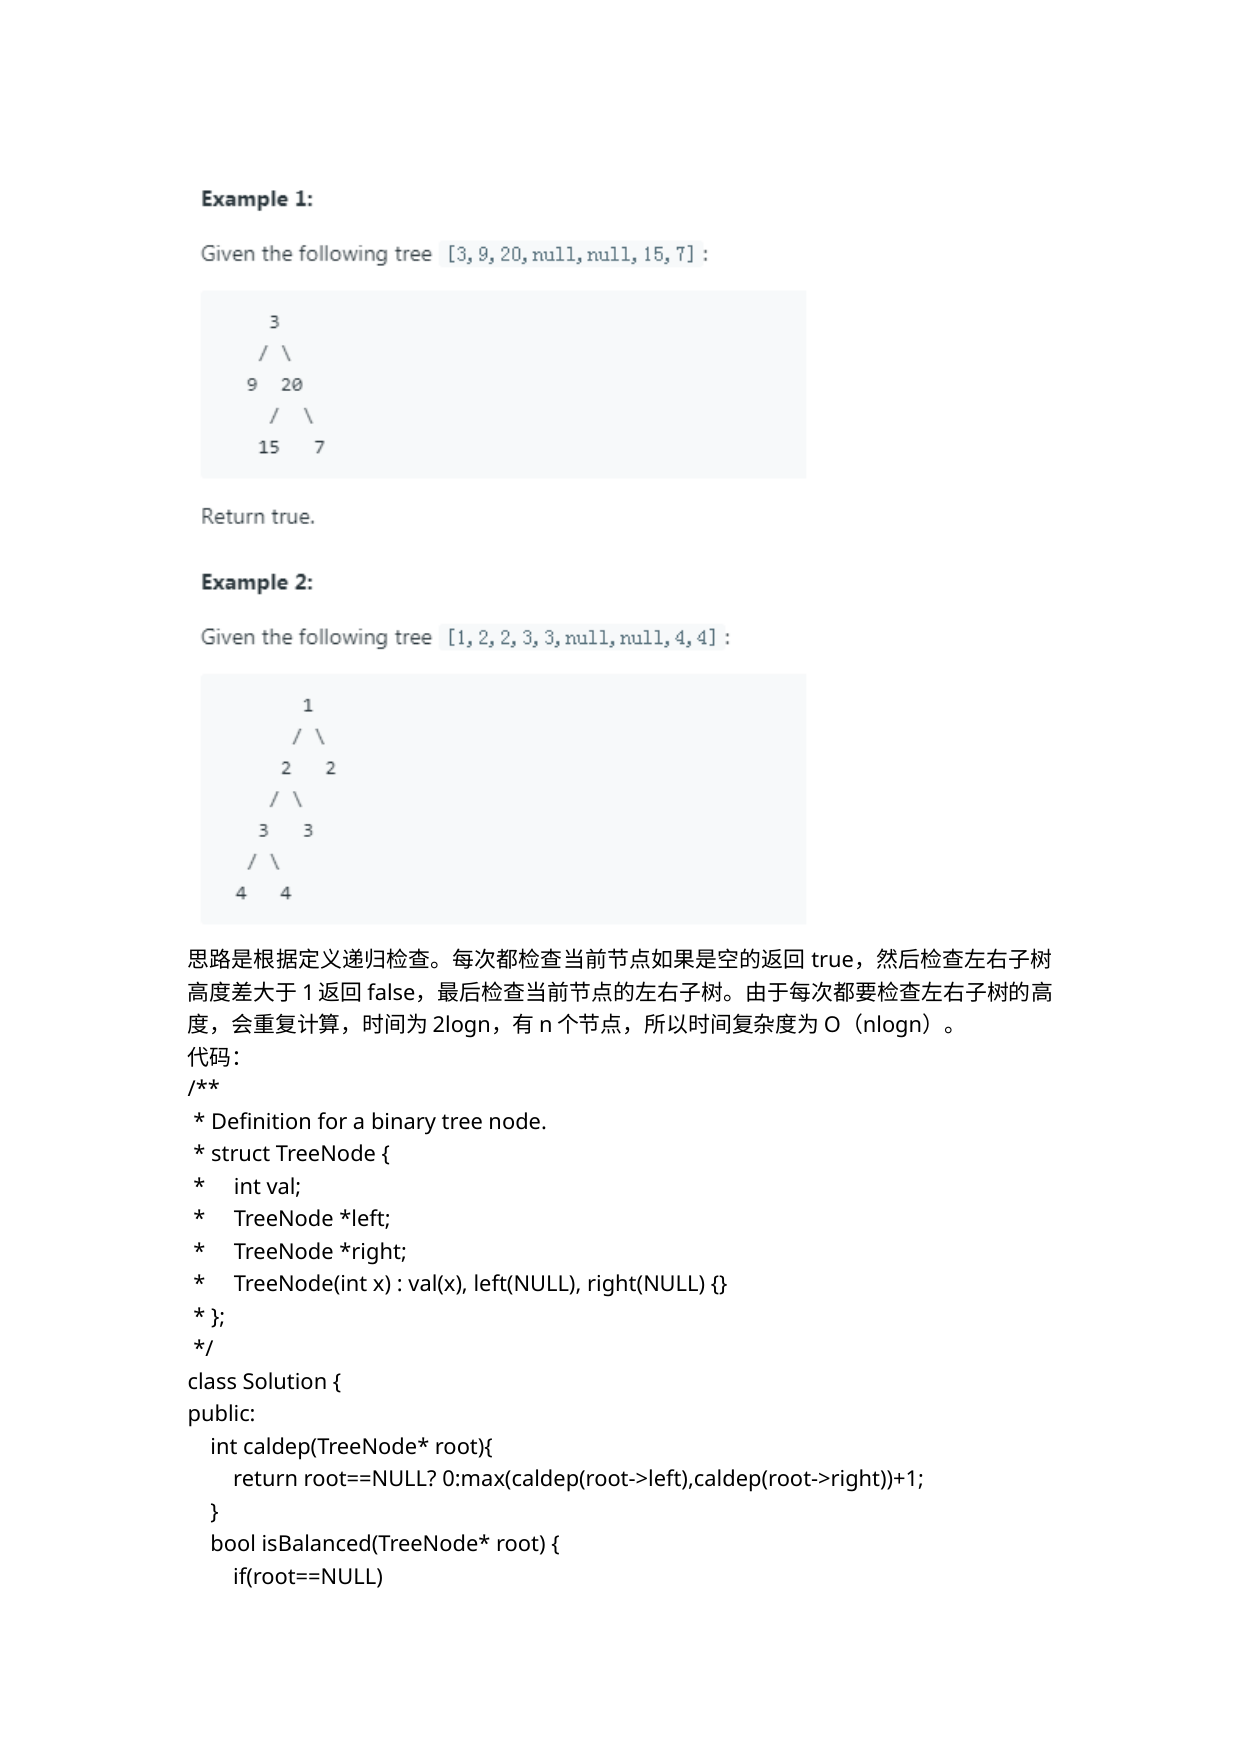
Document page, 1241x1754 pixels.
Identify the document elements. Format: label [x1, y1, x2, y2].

picture [187, 162, 807, 934]
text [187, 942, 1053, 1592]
